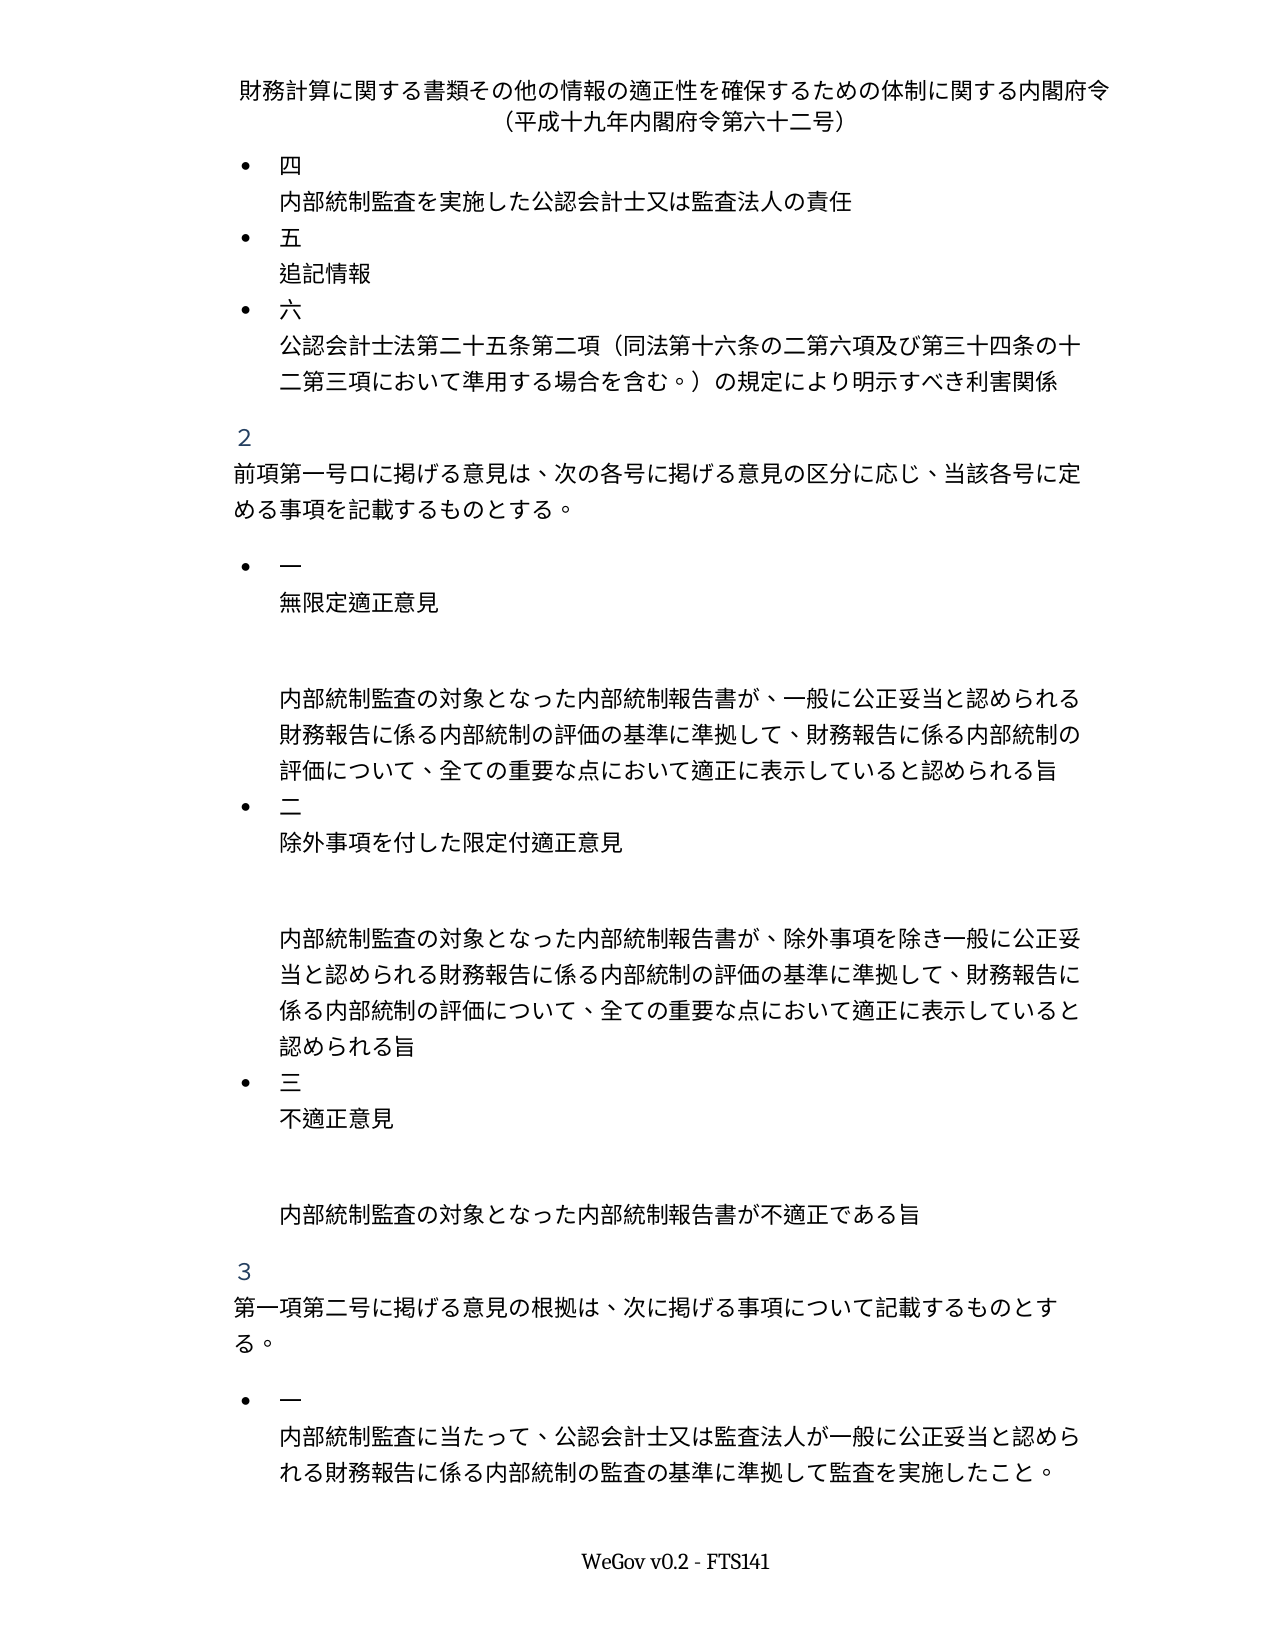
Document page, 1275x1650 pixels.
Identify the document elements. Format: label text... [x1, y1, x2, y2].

list 一 内部統制監査に当たって、公認会計士又は監査法人が一般に公正妥当と認められる財務報告に係る内部統制の監査の基準に準拠して監査を実施したこと。 [242, 1385, 1087, 1488]
text 前項第一号ロに掲げる意見は、次の各号に掲げる意見の区分に応じ、当該各号に定める事項を記載するものとする。 [233, 458, 1087, 526]
list 二 除外事項を付した限定付適正意見 内部統制監査の対象となった内部統制報告書が、除外事項を除き一般に公正妥当と認められる財務報告に係る内部統制の評価の基準に準拠して、財務報告に係る内部統制の評価について、全ての重要な点において適正に表示していると認められる旨 [242, 791, 1087, 1062]
list 四 内部統制監査を実施した公認会計士又は監査法人の責任 [242, 150, 1087, 217]
text 第一項第二号に掲げる意見の根拠は、次に掲げる事項について記載するものとする。 [233, 1292, 1087, 1359]
list 三 不適正意見 内部統制監査の対象となった内部統制報告書が不適正である旨 [242, 1067, 1087, 1231]
subtitle ２ [233, 422, 1087, 454]
list 六 公認会計士法第二十五条第二項（同法第十六条の二第六項及び第三十四条の十二第三項において準用する場合を含む。）の規定により明示すべき利害関係 [242, 294, 1087, 397]
subtitle ３ [233, 1256, 1087, 1287]
list 一 無限定適正意見 内部統制監査の対象となった内部統制報告書が、一般に公正妥当と認められる財務報告に係る内部統制の評価の基準に準拠して、財務報告に係る内部統制の評価について、全ての重要な点において適正に表示していると認められる旨 [242, 551, 1087, 786]
list 五 追記情報 [242, 222, 1087, 289]
